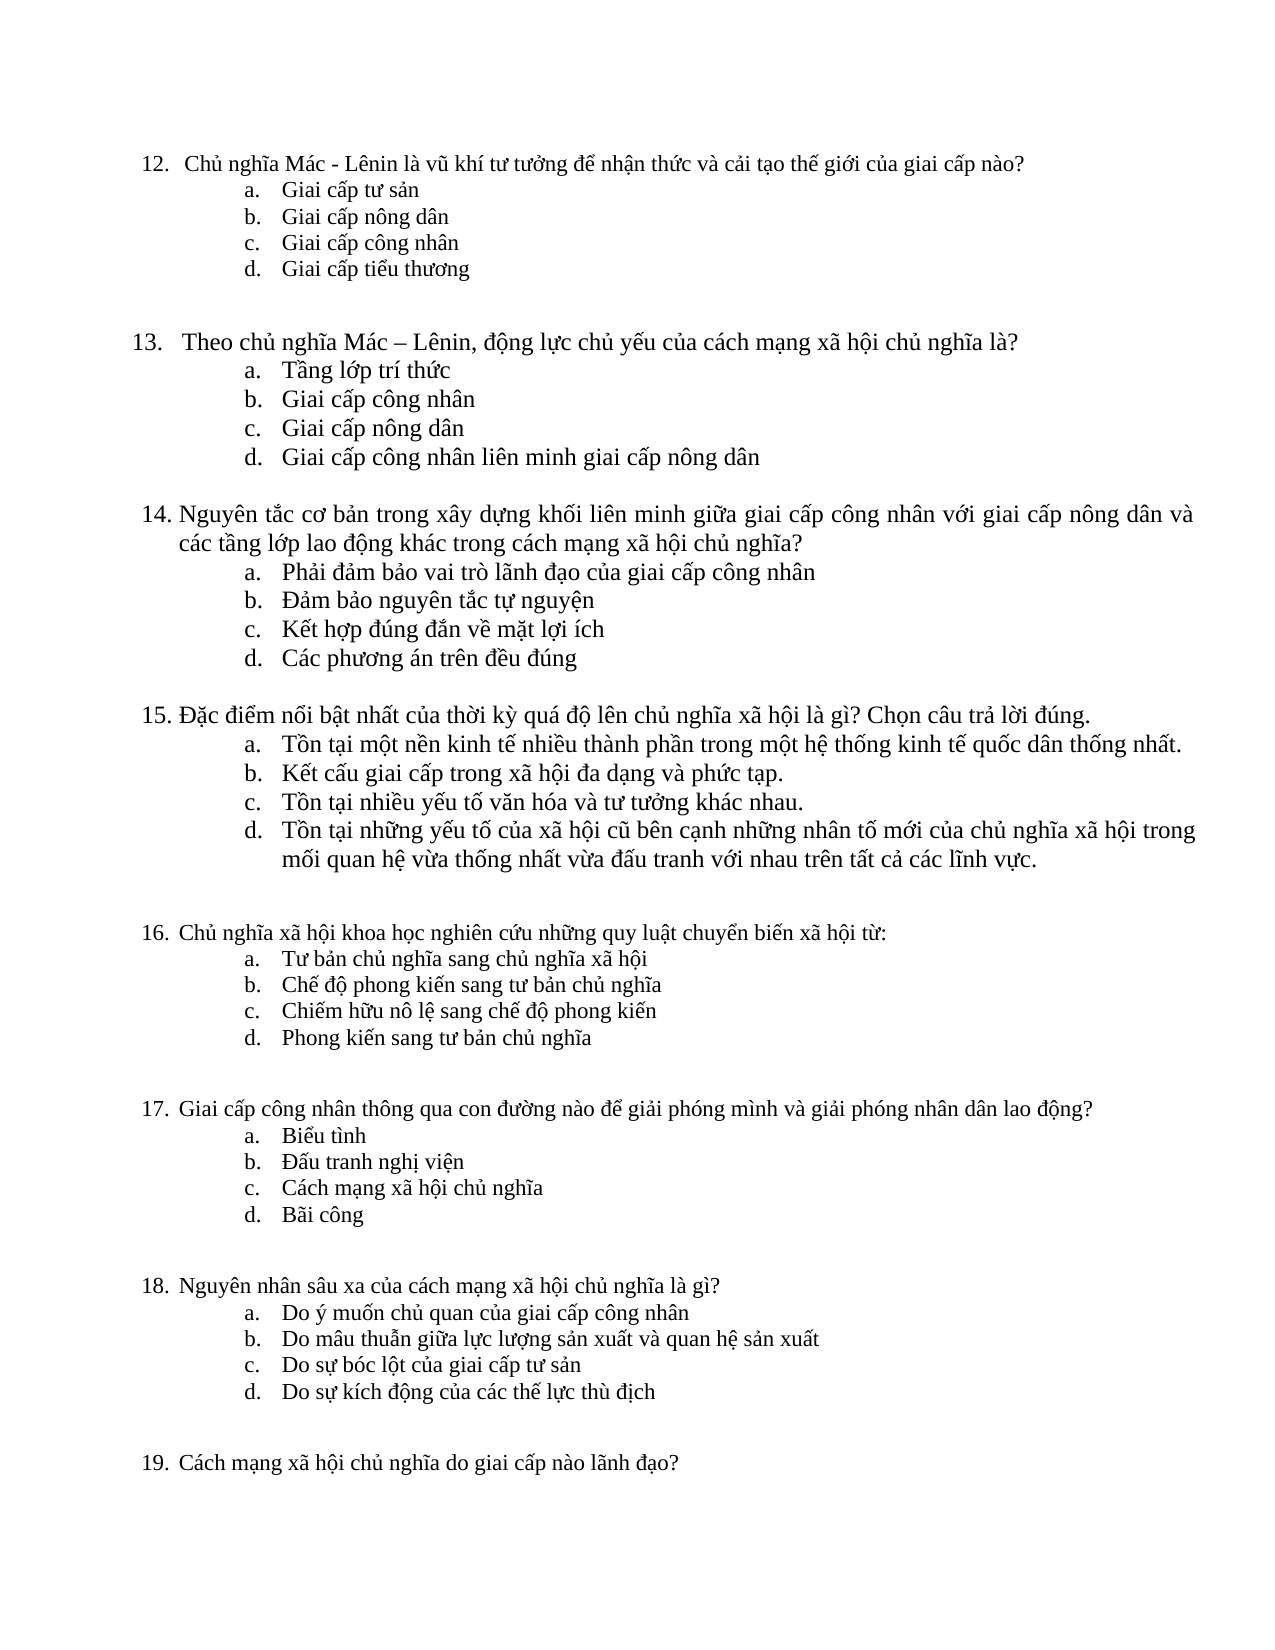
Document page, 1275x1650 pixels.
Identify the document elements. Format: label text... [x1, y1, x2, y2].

list Chiếm hữu nô lệ sang chế độ phong kiến [244, 998, 1196, 1024]
list Đấu tranh nghị viện [244, 1148, 1196, 1174]
list Tồn tại nhiều yếu tố văn hóa và tư tưởng khác nhau. [244, 787, 1196, 816]
list Các phương án trên đều đúng [244, 643, 1196, 672]
list Nguyên tắc cơ bản trong xây dựng khối liên minh giữa giai cấp công nhân với giai cấp nông dân và các tầng lớp lao động khác trong cách mạng xã hội chủ nghĩa? [141, 499, 1196, 557]
list Do sự kích động của các thế lực thù địch [244, 1378, 1196, 1404]
list Giai cấp công nhân liên minh giai cấp nông dân [244, 442, 1196, 471]
list Giai cấp tư sản [244, 176, 1196, 203]
list Bãi công [244, 1201, 1196, 1227]
list Giai cấp công nhân [244, 229, 1196, 255]
list Do ý muốn chủ quan của giai cấp công nhân [244, 1299, 1196, 1325]
list Đảm bảo nguyên tắc tự nguyện [244, 586, 1196, 614]
list Biểu tình [244, 1122, 1196, 1148]
list Chủ nghĩa Mác - Lênin là vũ khí tư tưởng để nhận thức và cải tạo thế giới của giai cấp nào? [141, 150, 1196, 176]
list Kết cấu giai cấp trong xã hội đa dạng và phức tạp. [244, 758, 1196, 787]
list Tư bản chủ nghĩa sang chủ nghĩa xã hội [244, 945, 1196, 971]
list Phải đảm bảo vai trò lãnh đạo của giai cấp công nhân [244, 557, 1196, 586]
list Chủ nghĩa xã hội khoa học nghiên cứu những quy luật chuyển biến xã hội từ: [141, 918, 1196, 945]
list Giai cấp công nhân [244, 384, 1196, 413]
list Chế độ phong kiến sang tư bản chủ nghĩa [244, 971, 1196, 998]
list Giai cấp nông dân [244, 203, 1196, 229]
list Theo chủ nghĩa Mác – Lênin, động lực chủ yếu của cách mạng xã hội chủ nghĩa là? [132, 327, 1196, 356]
list Giai cấp nông dân [244, 413, 1196, 442]
list Tầng lớp trí thức [244, 356, 1196, 384]
list Giai cấp công nhân thông qua con đường nào để giải phóng mình và giải phóng nhân dân lao động? [141, 1095, 1196, 1122]
list Do sự bóc lột của giai cấp tư sản [244, 1351, 1196, 1378]
list Nguyên nhân sâu xa của cách mạng xã hội chủ nghĩa là gì? [141, 1272, 1196, 1299]
list Do mâu thuẫn giữa lực lượng sản xuất và quan hệ sản xuất [244, 1325, 1196, 1351]
list Đặc điểm nổi bật nhất của thời kỳ quá độ lên chủ nghĩa xã hội là gì? Chọn câu trả lời đúng. [141, 701, 1196, 729]
list Giai cấp tiểu thương [244, 255, 1196, 282]
list Tồn tại những yếu tố của xã hội cũ bên cạnh những nhân tố mới của chủ nghĩa xã hội trong mối quan hệ vừa thống nhất vừa đấu tranh với nhau trên tất cả các lĩnh vực. [244, 816, 1196, 873]
list Kết hợp đúng đắn về mặt lợi ích [244, 614, 1196, 643]
list Tồn tại một nền kinh tế nhiều thành phần trong một hệ thống kinh tế quốc dân thống nhất. [244, 729, 1196, 758]
list Phong kiến sang tư bản chủ nghĩa [244, 1024, 1196, 1050]
list Cách mạng xã hội chủ nghĩa do giai cấp nào lãnh đạo? [141, 1449, 1196, 1476]
list Cách mạng xã hội chủ nghĩa [244, 1174, 1196, 1201]
